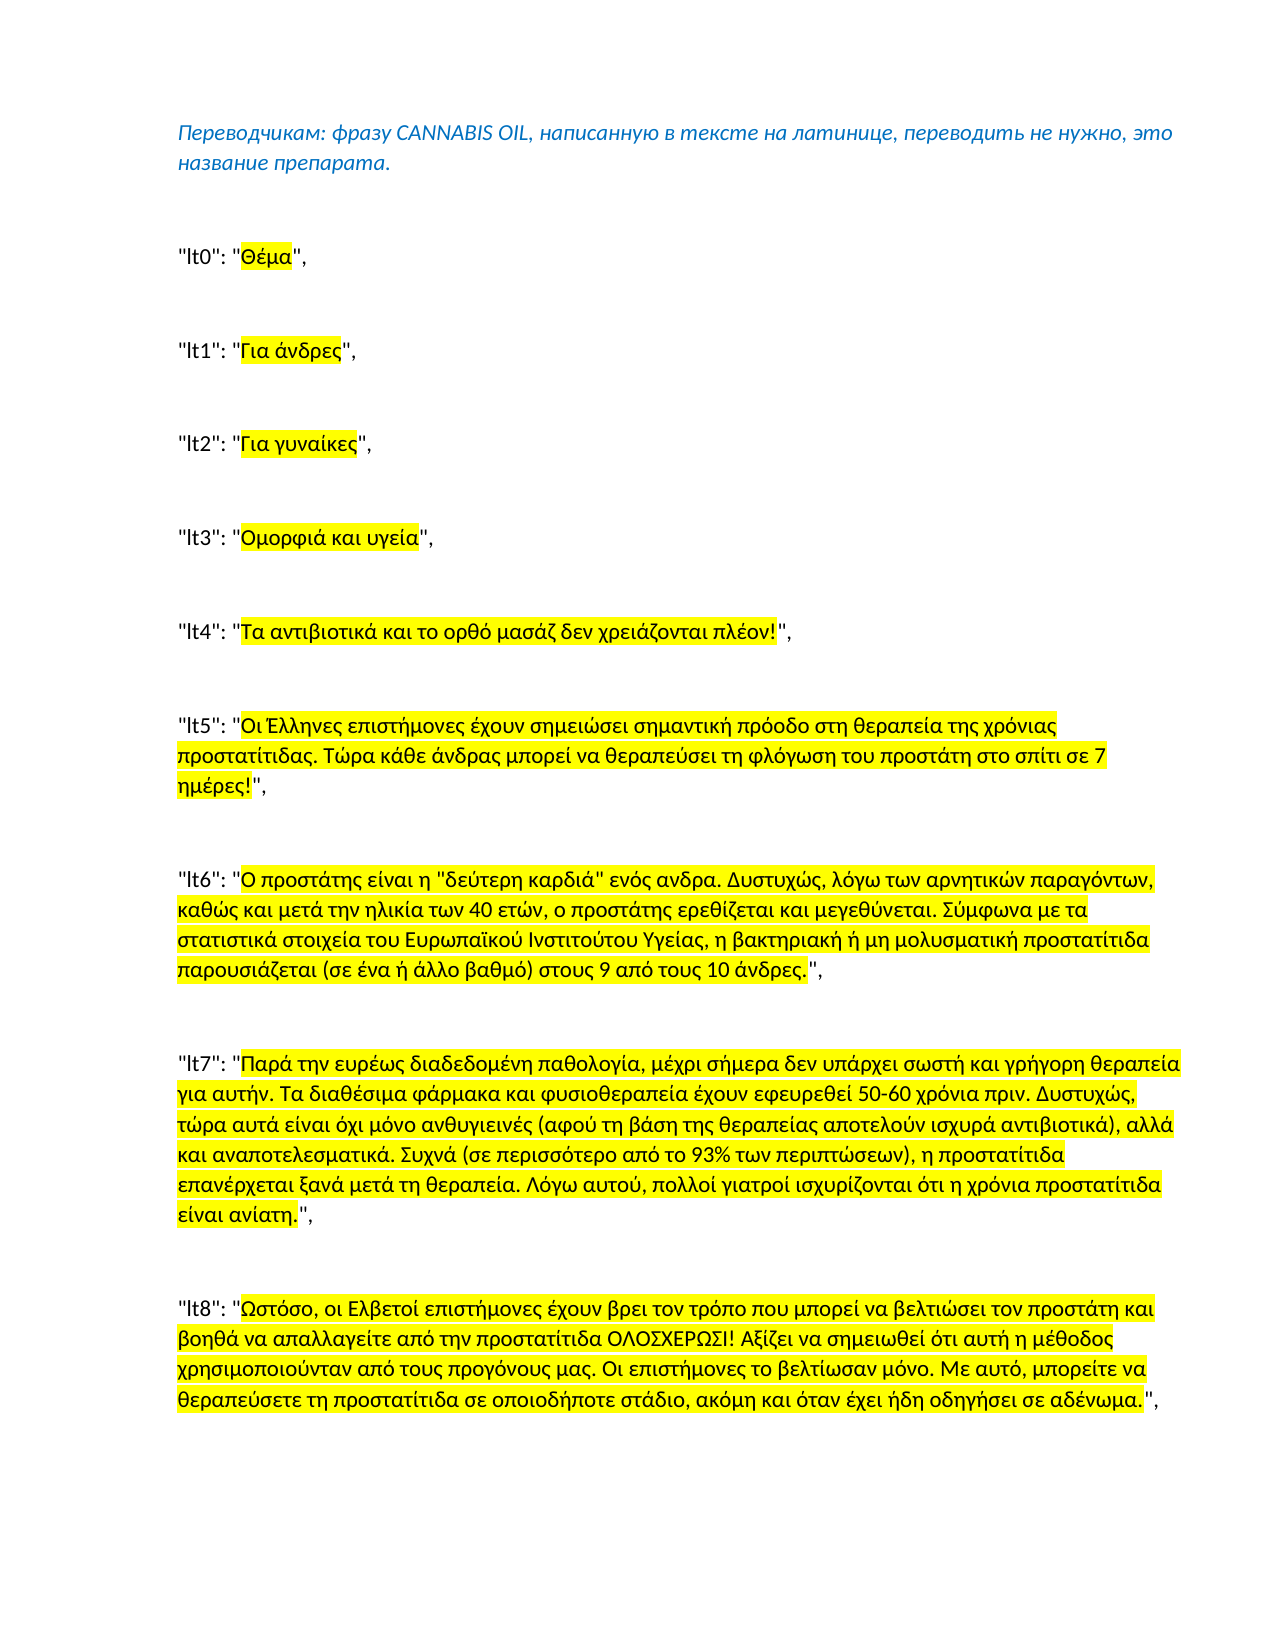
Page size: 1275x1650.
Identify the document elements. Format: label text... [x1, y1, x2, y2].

text "lt2": "Για γυναίκες", [177, 429, 1186, 458]
text "lt8": "Ωστόσο, οι Ελβετοί επιστήμονες έχουν βρει τον τρόπο που μπορεί να βελτιώσει τον προστάτη και βοηθά να απαλλαγείτε από την προστατίτιδα ΟΛΟΣΧΕΡΏΣΙ! Αξίζει να σημειωθεί ότι αυτή η μέθοδος χρησιμοποιούνταν από τους προγόνους μας. Οι επιστήμονες το βελτίωσαν μόνο. Με αυτό, μπορείτε να θεραπεύσετε τη προστατίτιδα σε οποιοδήποτε στάδιο, ακόμη και όταν έχει ήδη οδηγήσει σε αδένωμα.", [177, 1294, 1186, 1413]
text "lt4": "Τα αντιβιοτικά και το ορθό μασάζ δεν χρειάζονται πλέον!", [777, 617, 1186, 645]
text "lt1": "Για άνδρες", [177, 336, 241, 364]
text "lt0": "Θέμα", [292, 242, 1186, 270]
text "lt3": "Ομορφιά και υγεία", [419, 523, 1186, 551]
text "lt1": "Για άνδρες", [341, 336, 1186, 364]
text "lt7": "Παρά την ευρέως διαδεδομένη παθολογία, μέχρι σήμερα δεν υπάρχει σωστή και γρήγορη θεραπεία για αυτήν. Τα διαθέσιμα φάρμακα και φυσιοθεραπεία έχουν εφευρεθεί 50-60 χρόνια πριν. Δυστυχώς, τώρα αυτά είναι όχι μόνο ανθυγιεινές (αφού τη βάση της θεραπείας αποτελούν ισχυρά αντιβιοτικά), αλλά και αναποτελεσματικά. Συχνά (σε περισσότερο από το 93% των περιπτώσεων), η προστατίτιδα επανέρχεται ξανά μετά τη θεραπεία. Λόγω αυτού, πολλοί γιατροί ισχυρίζονται ότι η χρόνια προστατίτιδα είναι ανίατη.", [177, 1049, 1186, 1228]
text "lt3": "Ομορφιά και υγεία", [177, 523, 241, 551]
text "lt0": "Θέμα", [177, 242, 241, 270]
text "lt6": "Ο προστάτης είναι η "δεύτερη καρδιά" ενός ανδρα. Δυστυχώς, λόγω των αρνητικών παραγόντων, καθώς και μετά την ηλικία των 40 ετών, ο προστάτης ερεθίζεται και μεγεθύνεται. Σύμφωνα με τα στατιστικά στοιχεία του Ευρωπαϊκού Ινστιτούτου Υγείας, η βακτηριακή ή μη μολυσματική προστατίτιδα παρουσιάζεται (σε ένα ή άλλο βαθμό) στους 9 από τους 10 άνδρες.", [177, 865, 1186, 984]
text Переводчикам: фразу CANNABIS OIL, написанную в тексте на латинице, переводить не нужно, это название препарата. [177, 118, 1186, 176]
text "lt5": "Οι Έλληνες επιστήμονες έχουν σημειώσει σημαντική πρόοδο στη θεραπεία της χρόνιας προστατίτιδας. Τώρα κάθε άνδρας μπορεί να θεραπεύσει τη φλόγωση του προστάτη στο σπίτι σε 7 ημέρες!", [177, 711, 1186, 799]
